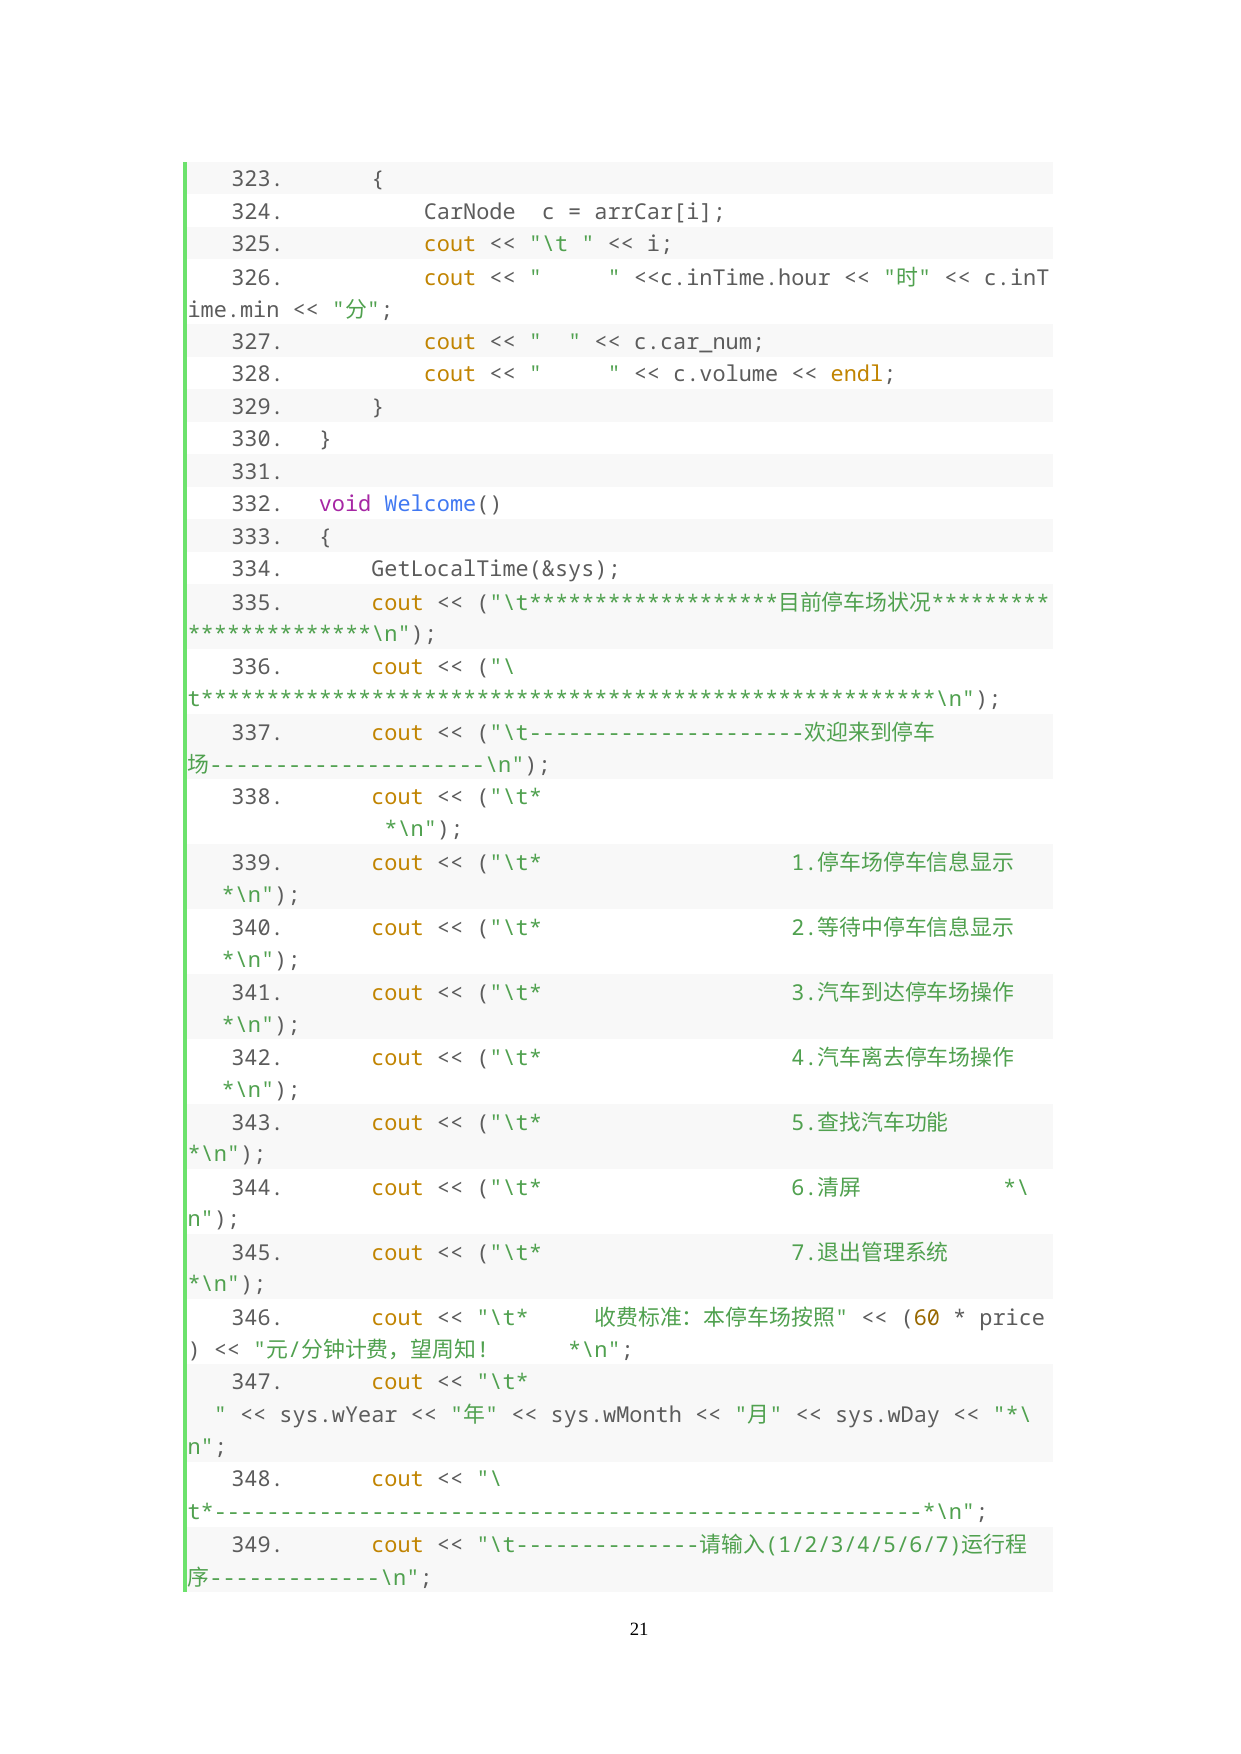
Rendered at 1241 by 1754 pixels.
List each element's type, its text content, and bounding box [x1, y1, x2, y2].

list cout << ("\t* 7.退出管理系统 *\n"); [187, 1234, 1053, 1299]
list cout << " " <<c.inTime.hour << "时" << c.inTime.min << "分"; [187, 259, 1053, 324]
list cout << "\t " << i; [187, 227, 1053, 259]
list cout << "\t* " << sys.wYear << "年" << sys.wMonth << "月" << sys.wDay << "*\n"; [187, 1364, 1053, 1462]
list cout << ("\t* 5.查找汽车功能 *\n"); [187, 1104, 1053, 1169]
list cout << "\t--------------请输入(1/2/3/4/5/6/7)运行程序-------------\n"; [187, 1527, 1053, 1592]
list void Welcome() [187, 487, 1053, 519]
list cout << ("\t* 6.清屏 *\n"); [187, 1169, 1053, 1234]
list GetLocalTime(&sys); [187, 552, 1053, 584]
list cout << ("\t* 4.汽车离去停车场操作 *\n"); [187, 1039, 1053, 1104]
list { [187, 519, 1053, 552]
list cout << ("\t---------------------欢迎来到停车场---------------------\n"); [187, 714, 1053, 779]
list cout << ("\t* 2.等待中停车信息显示 *\n"); [187, 909, 1053, 974]
list { [187, 162, 1053, 194]
list cout << ("\t* 1.停车场停车信息显示 *\n"); [187, 844, 1053, 909]
list cout << ("\t* *\n"); [187, 779, 1053, 844]
list } [187, 389, 1053, 422]
list } [187, 422, 1053, 454]
list cout << "\t*------------------------------------------------------*\n"; [187, 1462, 1053, 1527]
list cout << ("\t*******************目前停车场状况***********************\n"); [187, 584, 1053, 649]
list cout << ("\t********************************************************\n"); [187, 649, 1053, 714]
list cout << "\t* 收费标准：本停车场按照" << (60 * price) << "元/分钟计费，望周知! *\n"; [187, 1299, 1053, 1364]
list cout << " " << c.car_num; [187, 324, 1053, 357]
list cout << " " << c.volume << endl; [187, 357, 1053, 389]
list CarNode c = arrCar[i]; [187, 194, 1053, 227]
list cout << ("\t* 3.汽车到达停车场操作 *\n"); [187, 974, 1053, 1039]
